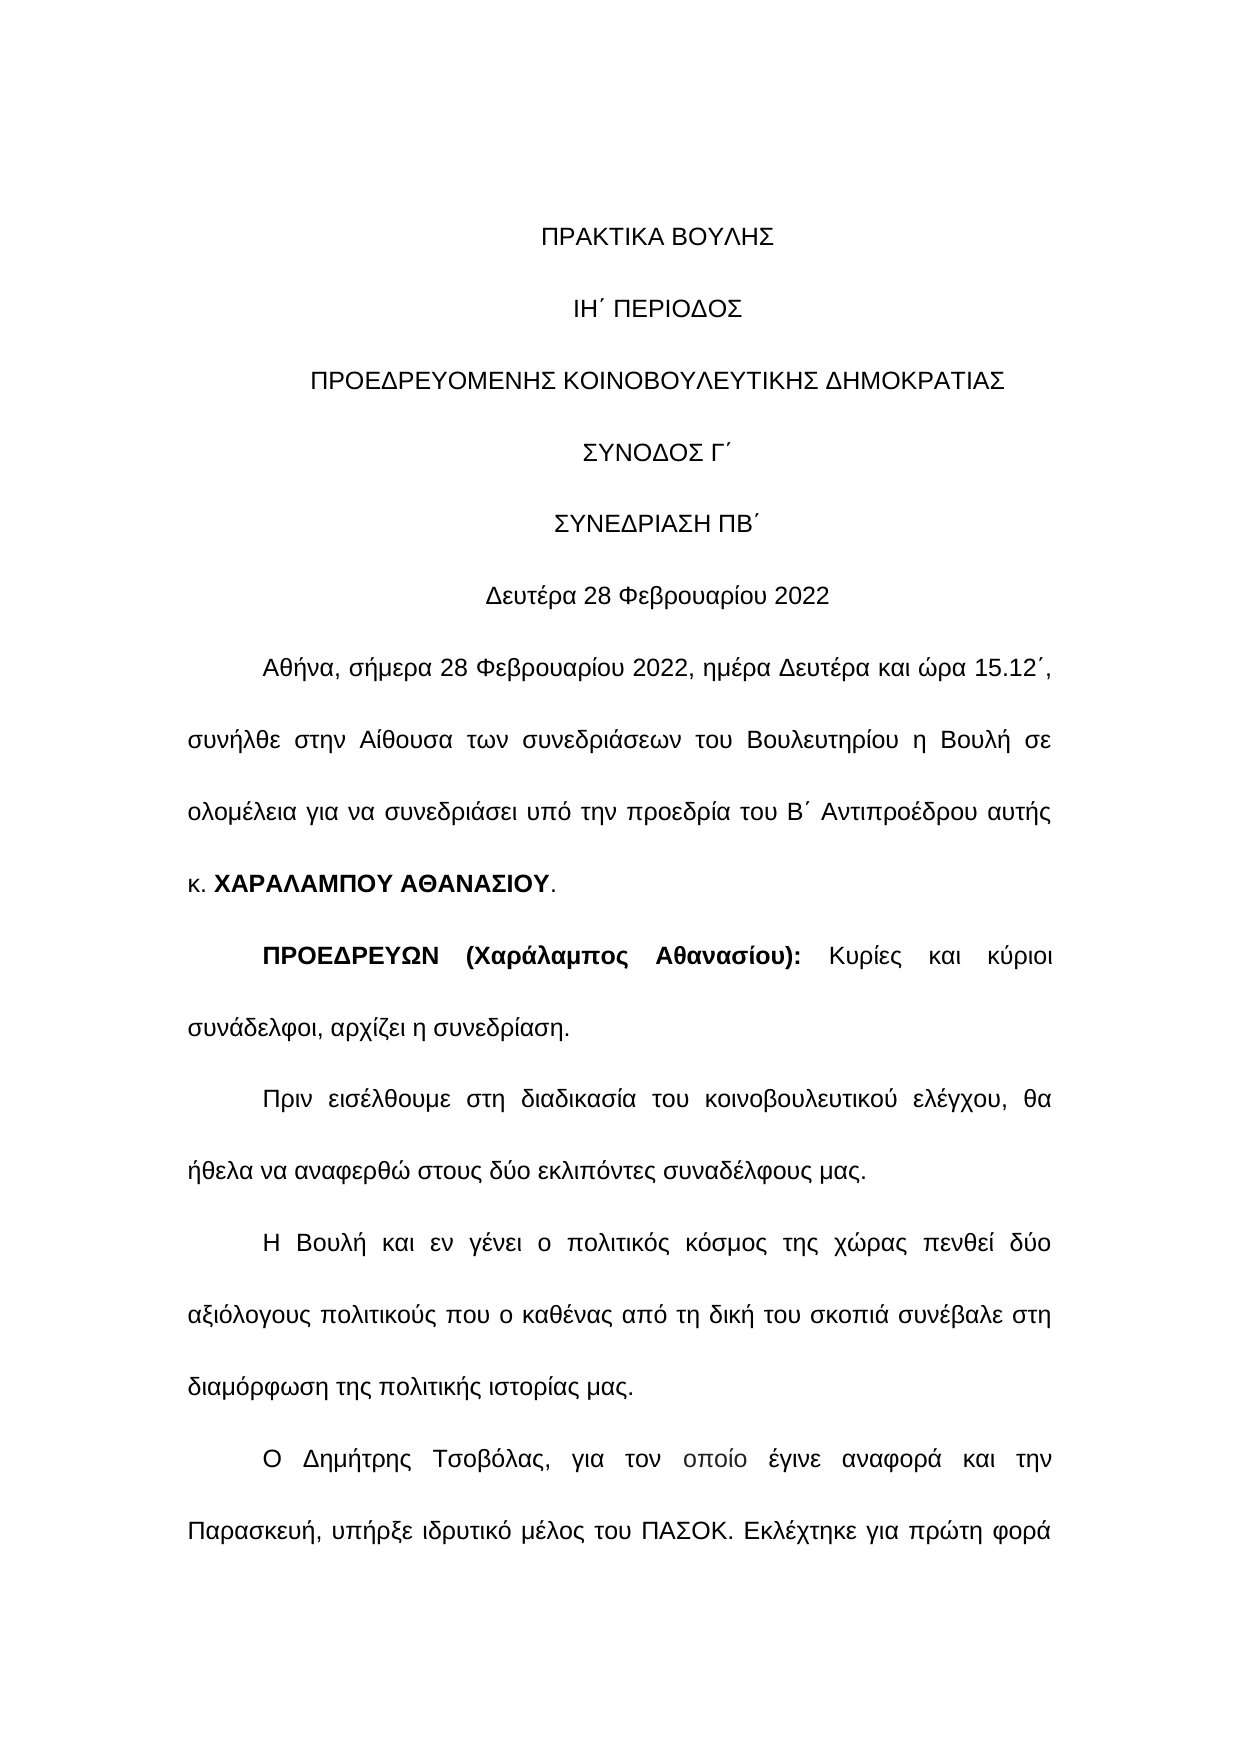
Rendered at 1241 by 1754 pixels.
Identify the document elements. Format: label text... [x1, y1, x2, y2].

text Δευτέρα 28 Φεβρουαρίου 2022 [187, 581, 1053, 610]
text Αθήνα, σήμερα 28 Φεβρουαρίου 2022, ημέρα Δευτέρα και ώρα 15.12΄, συνήλθε στην Αίθουσα των συνεδριάσεων του Βουλευτηρίου η Βουλή σε ολομέλεια για να συνεδριάσει υπό την προεδρία του Β΄ Αντιπροέδρου αυτής κ. ΧΑΡΑΛΑΜΠΟΥ ΑΘΑΝΑΣΙΟΥ. [187, 653, 1053, 897]
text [187, 1444, 1053, 1544]
text ΣΥΝΕΔΡΙΑΣΗ ΠΒ΄ [187, 509, 1053, 538]
text ΠΡΟΕΔΡΕΥΟΜΕΝΗΣ ΚΟΙΝΟΒΟΥΛΕΥΤΙΚΗΣ ΔΗΜΟΚΡΑΤΙΑΣ [187, 366, 1053, 394]
text ΙΗ΄ ΠΕΡΙΟΔΟΣ [187, 294, 1053, 322]
text ΠΡΑΚΤΙΚΑ ΒΟΥΛΗΣ [187, 222, 1053, 251]
text ΣΥΝΟΔΟΣ Γ΄ [187, 437, 1053, 466]
text Πριν εισέλθουμε στη διαδικασία του κοινοβουλευτικού ελέγχου, θα ήθελα να αναφερθώ στους δύο εκλιπόντες συναδέλφους μας. [187, 1084, 1053, 1185]
text Η Βουλή και εν γένει ο πολιτικός κόσμος της χώρας πενθεί δύο αξιόλογους πολιτικούς που ο καθένας από τη δική του σκοπιά συνέβαλε στη διαμόρφωση της πολιτικής ιστορίας μας. [187, 1228, 1053, 1401]
text ΠΡΟΕΔΡΕΥΩΝ (Χαράλαμπος Αθανασίου): Κυρίες και κύριοι συνάδελφοι, αρχίζει η συνεδρίαση. [187, 941, 1053, 1041]
